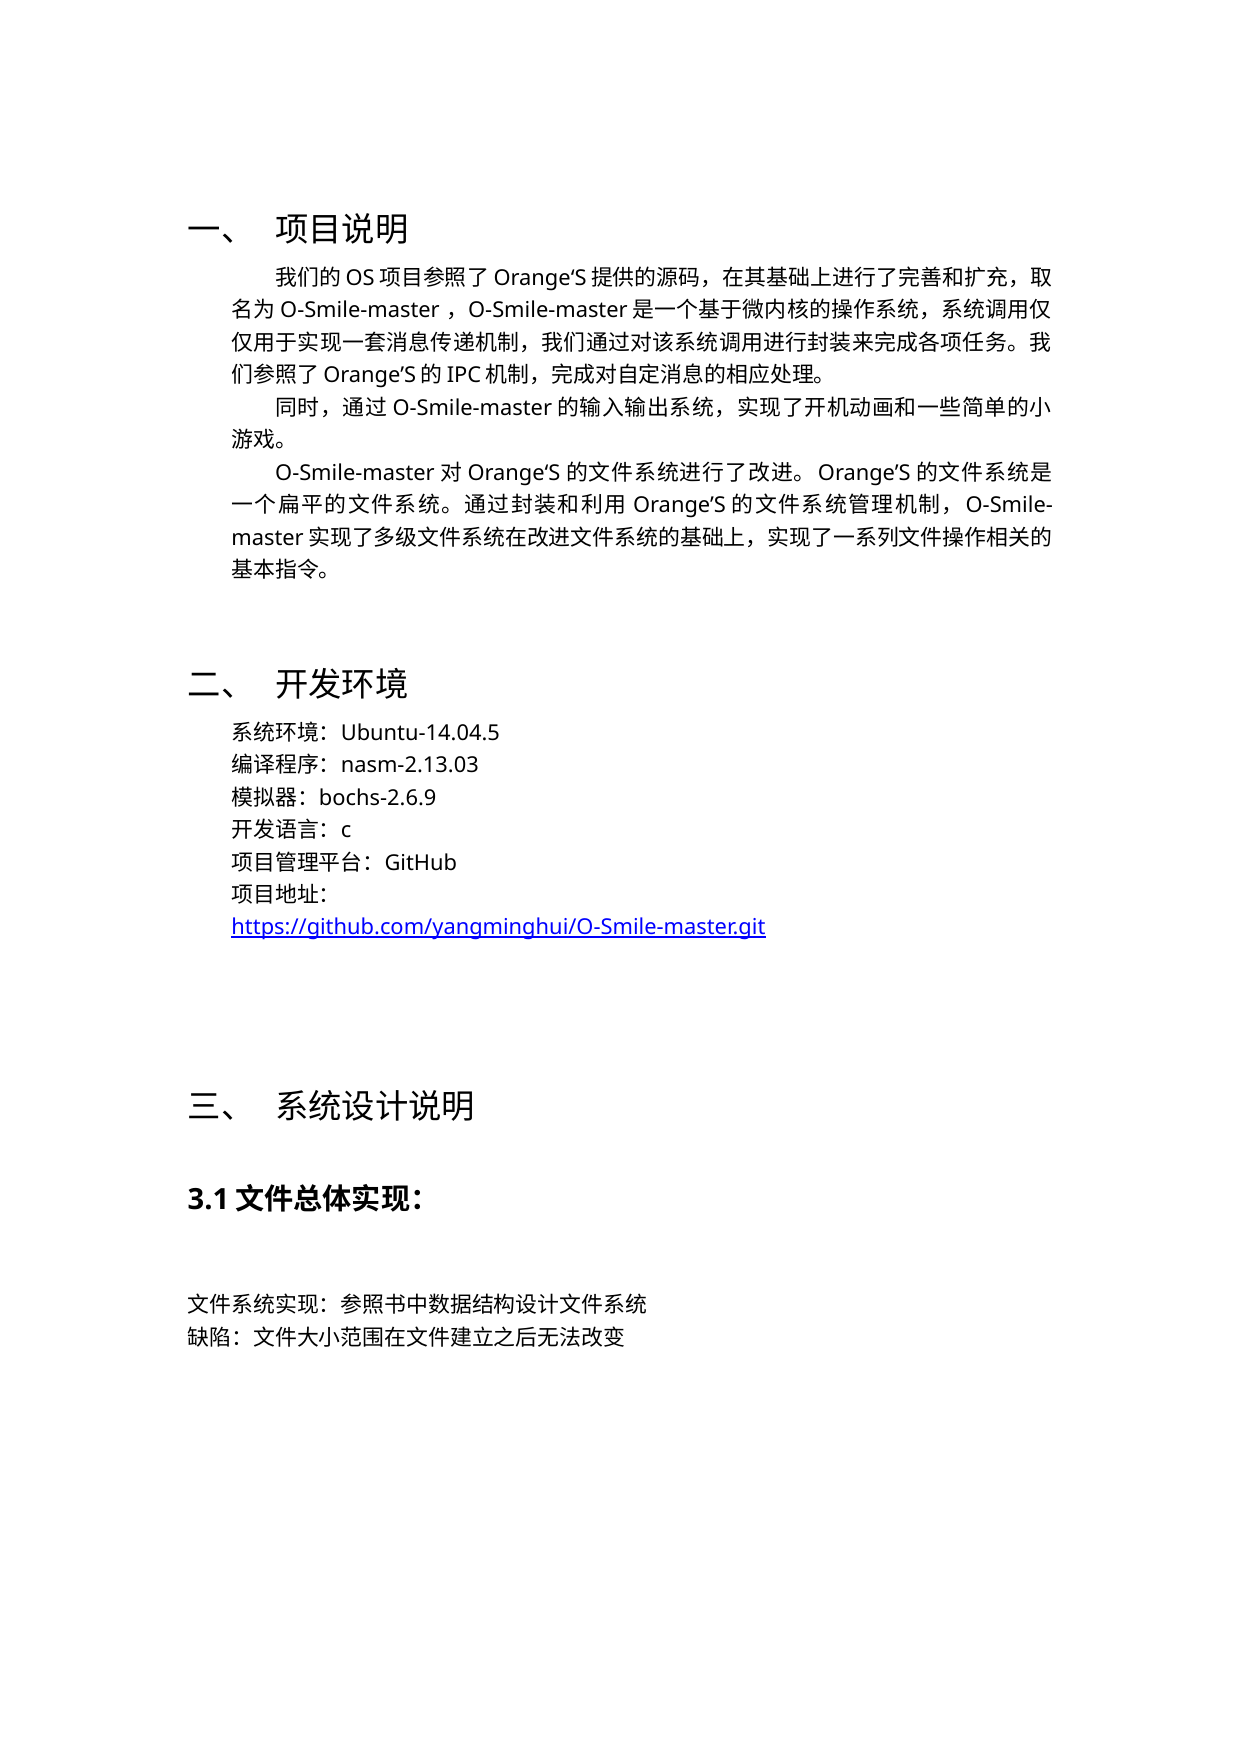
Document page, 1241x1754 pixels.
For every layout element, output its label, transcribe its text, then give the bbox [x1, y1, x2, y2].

list 同时，通过O-Smile-master的输入输出系统，实现了开机动画和一些简单的小游戏。 [231, 389, 1053, 454]
text 缺陷：文件大小范围在文件建立之后无法改变 [187, 1319, 1053, 1352]
list 我们的OS项目参照了Orange‘S提供的源码，在其基础上进行了完善和扩充，取名为O-Smile-master ，O-Smile-master是一个基于微内核的操作系统，系统调用仅仅用于实现一套消息传递机制，我们通过对该系统调用进行封装来完成各项任务。我们参照了Orange’S的IPC机制，完成对自定消息的相应处理。 [231, 259, 1053, 389]
list 项目管理平台：GitHub [231, 844, 1053, 877]
list 系统设计说明 [187, 1072, 1053, 1137]
text 文件系统实现：参照书中数据结构设计文件系统 [187, 1287, 1053, 1319]
list 编译程序：nasm-2.13.03 [231, 747, 1053, 779]
list O-Smile-master对Orange‘S的文件系统进行了改进。Orange’S的文件系统是一个扁平的文件系统。通过封装和利用Orange’S的文件系统管理机制，O-Smile-master实现了多级文件系统在改进文件系统的基础上，实现了一系列文件操作相关的基本指令。 [231, 454, 1053, 584]
list 模拟器：bochs-2.6.9 [231, 779, 1053, 812]
list 开发语言：c [231, 812, 1053, 844]
subtitle 3.1文件总体实现： [187, 1164, 1053, 1229]
list 开发环境 [187, 649, 1053, 714]
list https://github.com/yangminghui/O-Smile-master.git [231, 909, 1053, 942]
list 项目说明 [187, 194, 1053, 259]
list 系统环境：Ubuntu-14.04.5 [231, 714, 1053, 747]
list 项目地址： [231, 877, 1053, 909]
